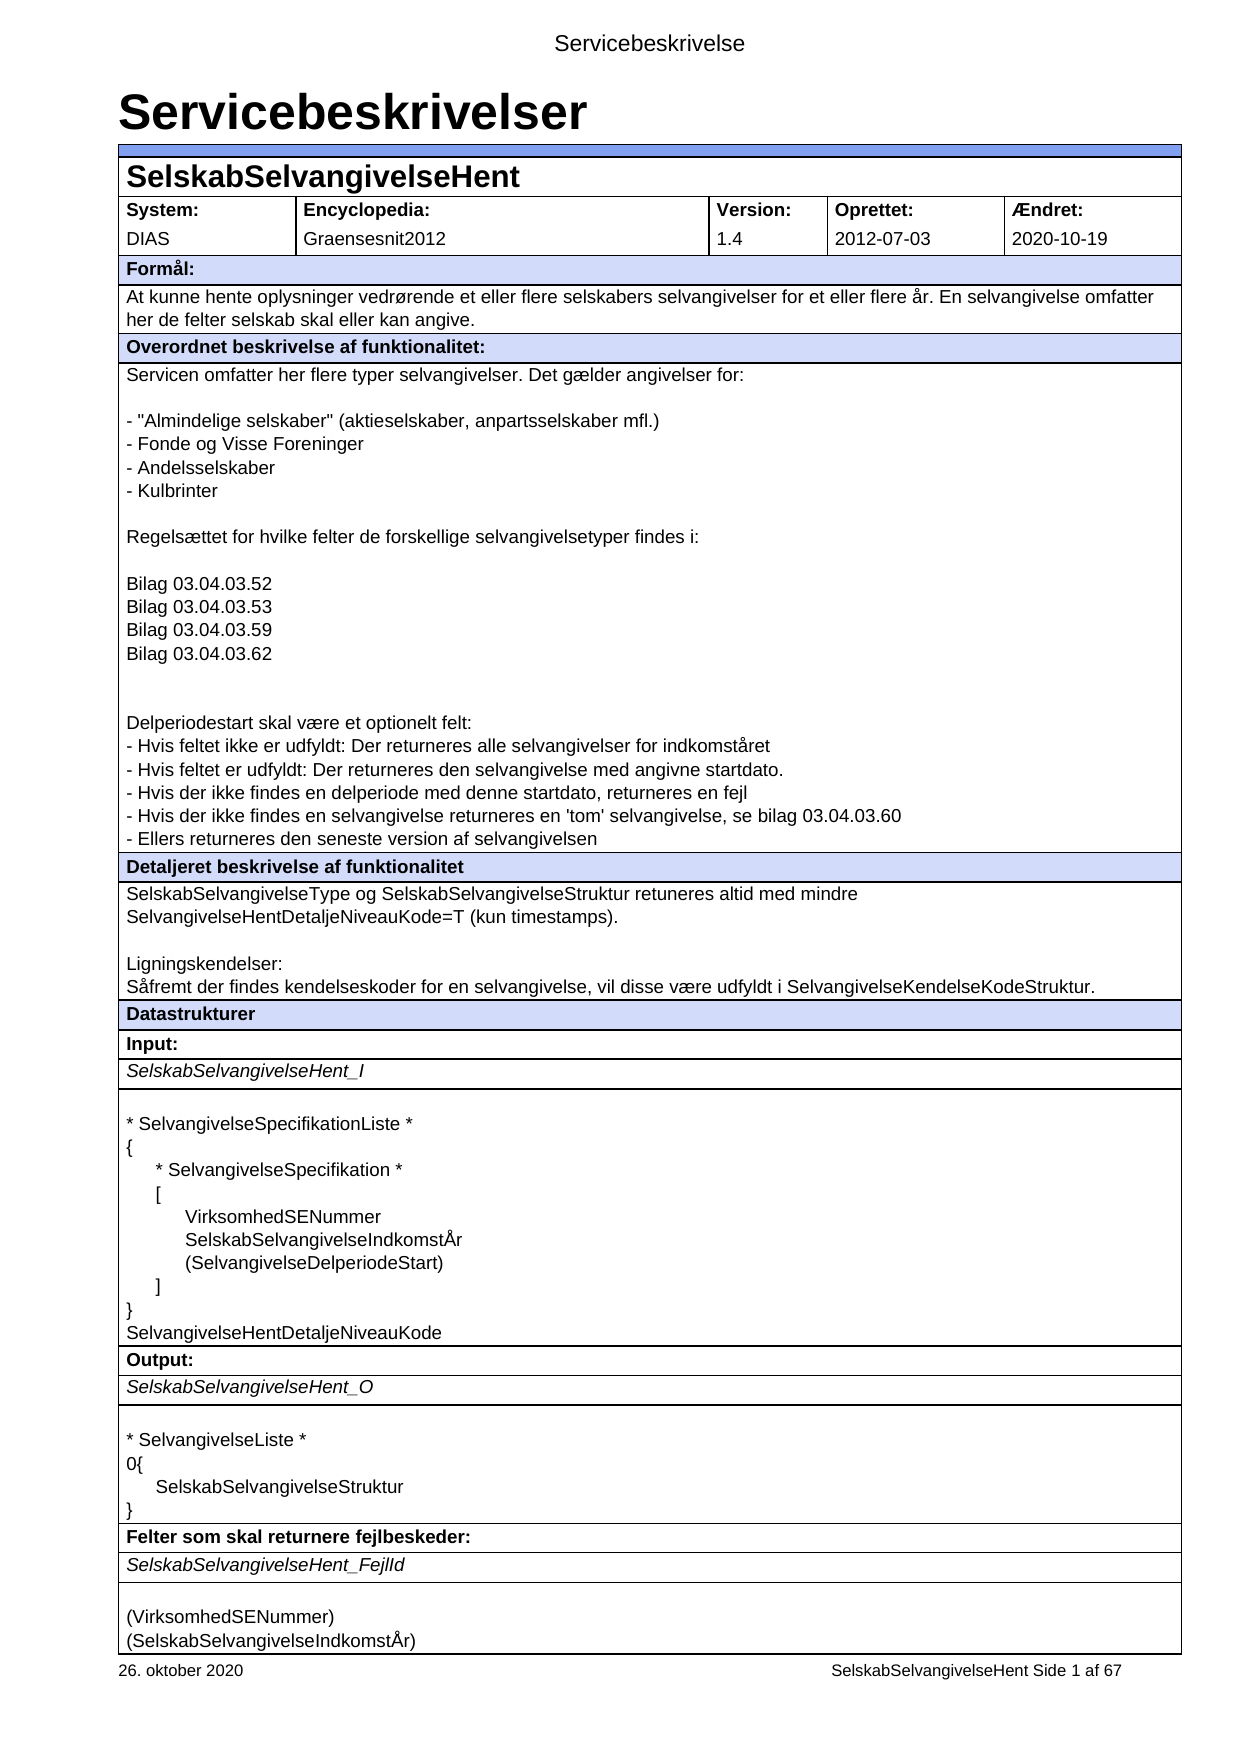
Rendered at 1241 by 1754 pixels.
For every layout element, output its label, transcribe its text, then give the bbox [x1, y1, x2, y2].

table_cell Ændret: [1005, 197, 1181, 225]
table_cell 2020-10-19 [1005, 225, 1181, 254]
table_cell Formål: [119, 256, 1181, 284]
text Servicebeskrivelser [118, 82, 1181, 140]
table_cell * SelvangivelseSpecifikationListe * { * SelvangivelseSpecifikation * [ VirksomhedSENummer SelskabSelvangivelseIndkomstÅr (SelvangivelseDelperiodeStart) ] } SelvangivelseHentDetaljeNiveauKode [119, 1090, 1181, 1345]
table_cell Detaljeret beskrivelse af funktionalitet [119, 853, 1181, 881]
table_cell Servicen omfatter her flere typer selvangivelser. Det gælder angivelser for: - "Almindelige selskaber" (aktieselskaber, anpartsselskaber mfl.) - Fonde og Visse Foreninger - Andelsselskaber - Kulbrinter Regelsættet for hvilke felter de forskellige selvangivelsetyper findes i: Bilag 03.04.03.52 Bilag 03.04.03.53 Bilag 03.04.03.59 Bilag 03.04.03.62 Delperiodestart skal være et optionelt felt: - Hvis feltet ikke er udfyldt: Der returneres alle selvangivelser for indkomståret - Hvis feltet er udfyldt: Der returneres den selvangivelse med angivne startdato. - Hvis der ikke findes en delperiode med denne startdato, returneres en fejl - Hvis der ikke findes en selvangivelse returneres en 'tom' selvangivelse, se bilag 03.04.03.60 - Ellers returneres den seneste version af selvangivelsen [119, 364, 1181, 852]
table_cell Output: [119, 1347, 1181, 1375]
table_cell 1.4 [710, 225, 827, 254]
table_cell (VirksomhedSENummer) (SelskabSelvangivelseIndkomstÅr) [119, 1583, 1181, 1653]
table_cell Datastrukturer [119, 1001, 1181, 1029]
table_cell SelskabSelvangivelseHent_FejlId [119, 1553, 1181, 1581]
table_header [119, 145, 1181, 156]
table_cell Encyclopedia: [297, 197, 708, 225]
table_cell Version: [710, 197, 827, 225]
table_cell Oprettet: [828, 197, 1004, 225]
table_cell DIAS [119, 225, 295, 254]
table_cell SelskabSelvangivelseType og SelskabSelvangivelseStruktur retuneres altid med mindre SelvangivelseHentDetaljeNiveauKode=T (kun timestamps). Ligningskendelser: Såfremt der findes kendelseskoder for en selvangivelse, vil disse være udfyldt i SelvangivelseKendelseKodeStruktur. [119, 883, 1181, 999]
table_cell 2012-07-03 [828, 225, 1004, 254]
table_cell SelskabSelvangivelseHent [119, 158, 1181, 196]
table_cell Overordnet beskrivelse af funktionalitet: [119, 334, 1181, 362]
table_cell At kunne hente oplysninger vedrørende et eller flere selskabers selvangivelser for et eller flere år. En selvangivelse omfatter her de felter selskab skal eller kan angive. [119, 286, 1181, 332]
table_cell SelskabSelvangivelseHent_O [119, 1376, 1181, 1404]
table_cell Felter som skal returnere fejlbeskeder: [119, 1524, 1181, 1552]
table_cell Graensesnit2012 [297, 225, 708, 254]
table_cell Input: [119, 1031, 1181, 1058]
table_cell SelskabSelvangivelseHent_I [119, 1060, 1181, 1088]
table_cell * SelvangivelseListe * 0{ SelskabSelvangivelseStruktur } [119, 1406, 1181, 1522]
table_cell System: [119, 197, 295, 225]
